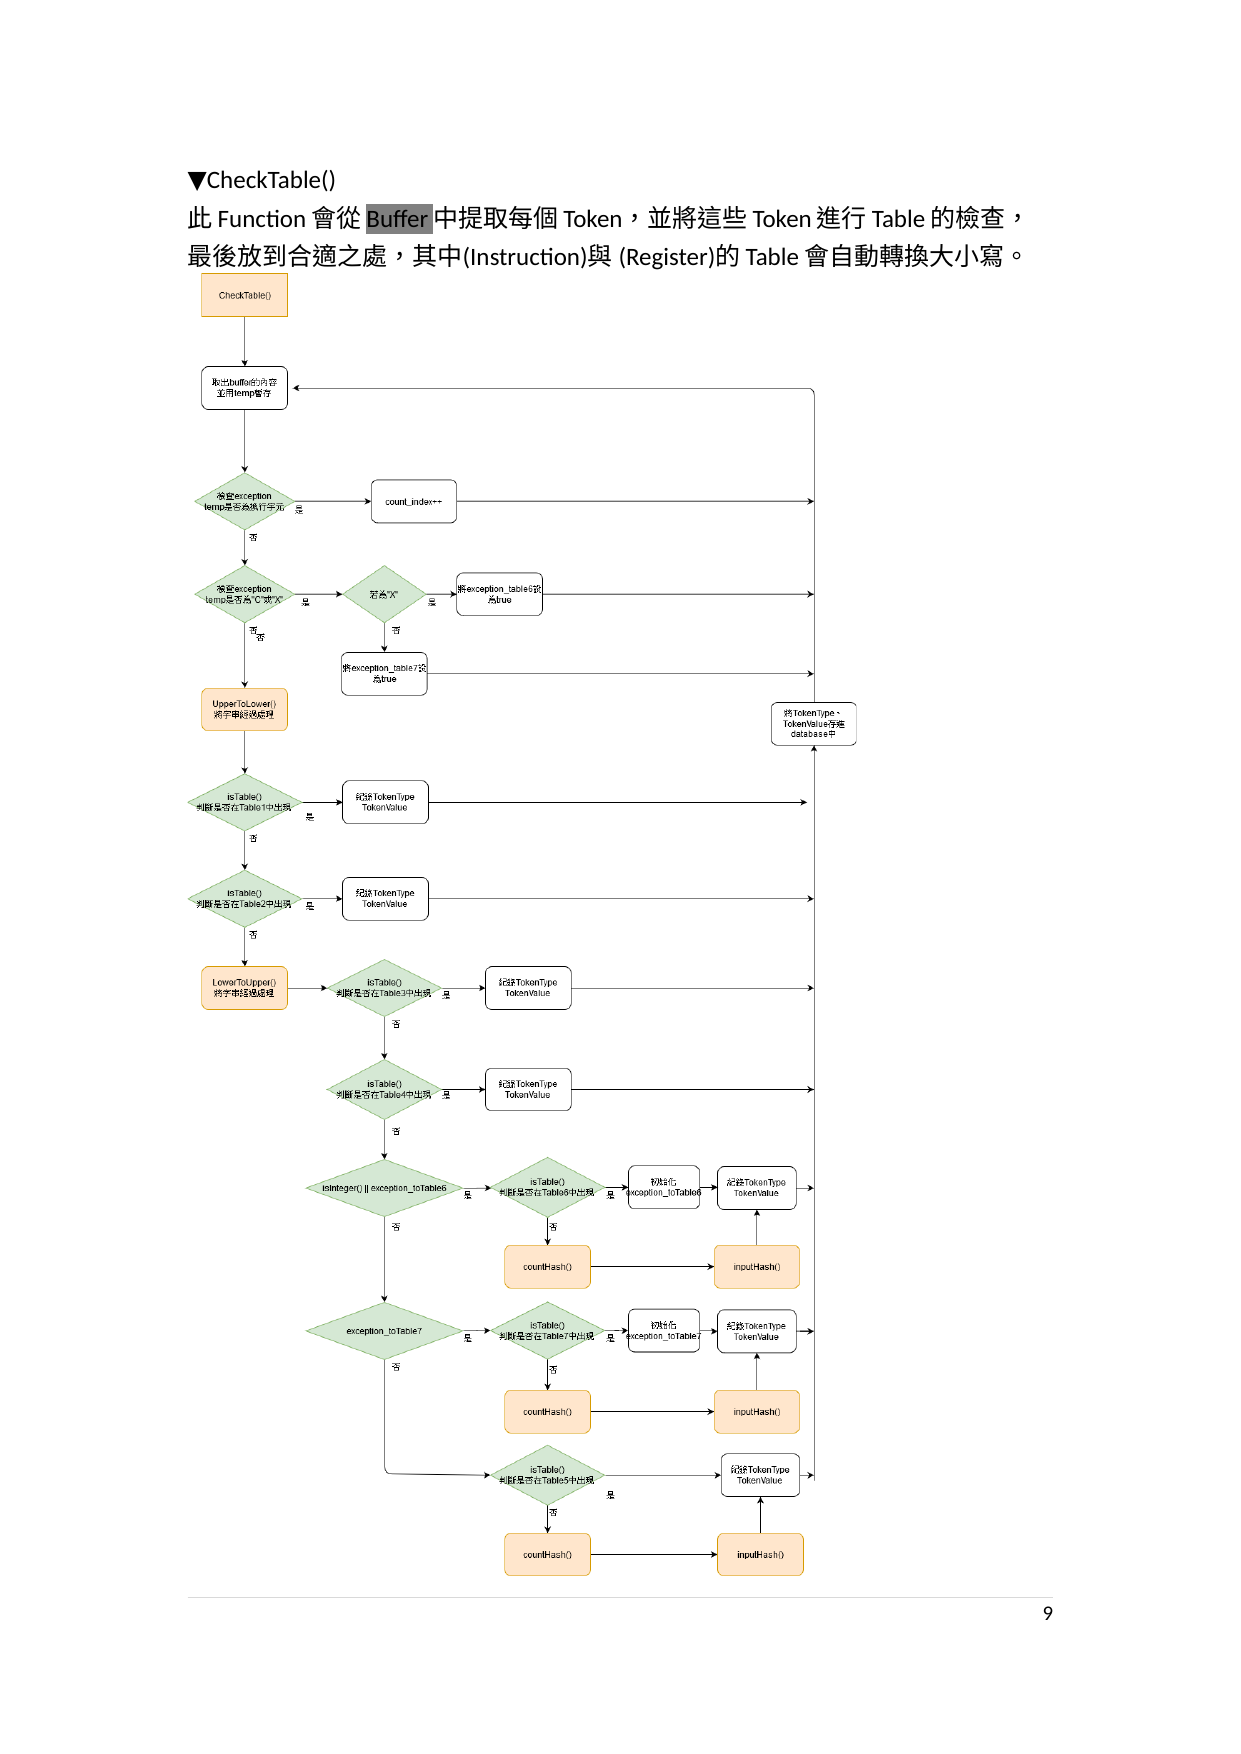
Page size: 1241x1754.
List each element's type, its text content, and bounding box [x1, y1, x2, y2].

picture [187, 273, 857, 1576]
text ▼CheckTable() [187, 161, 1053, 198]
text 此Function會從Buffer中提取每個Token，並將這些Token進行Table的檢查，最後放到合適之處，其中(Instruction)與 (Register)的Table會自動轉換大小寫。 [187, 198, 1053, 273]
